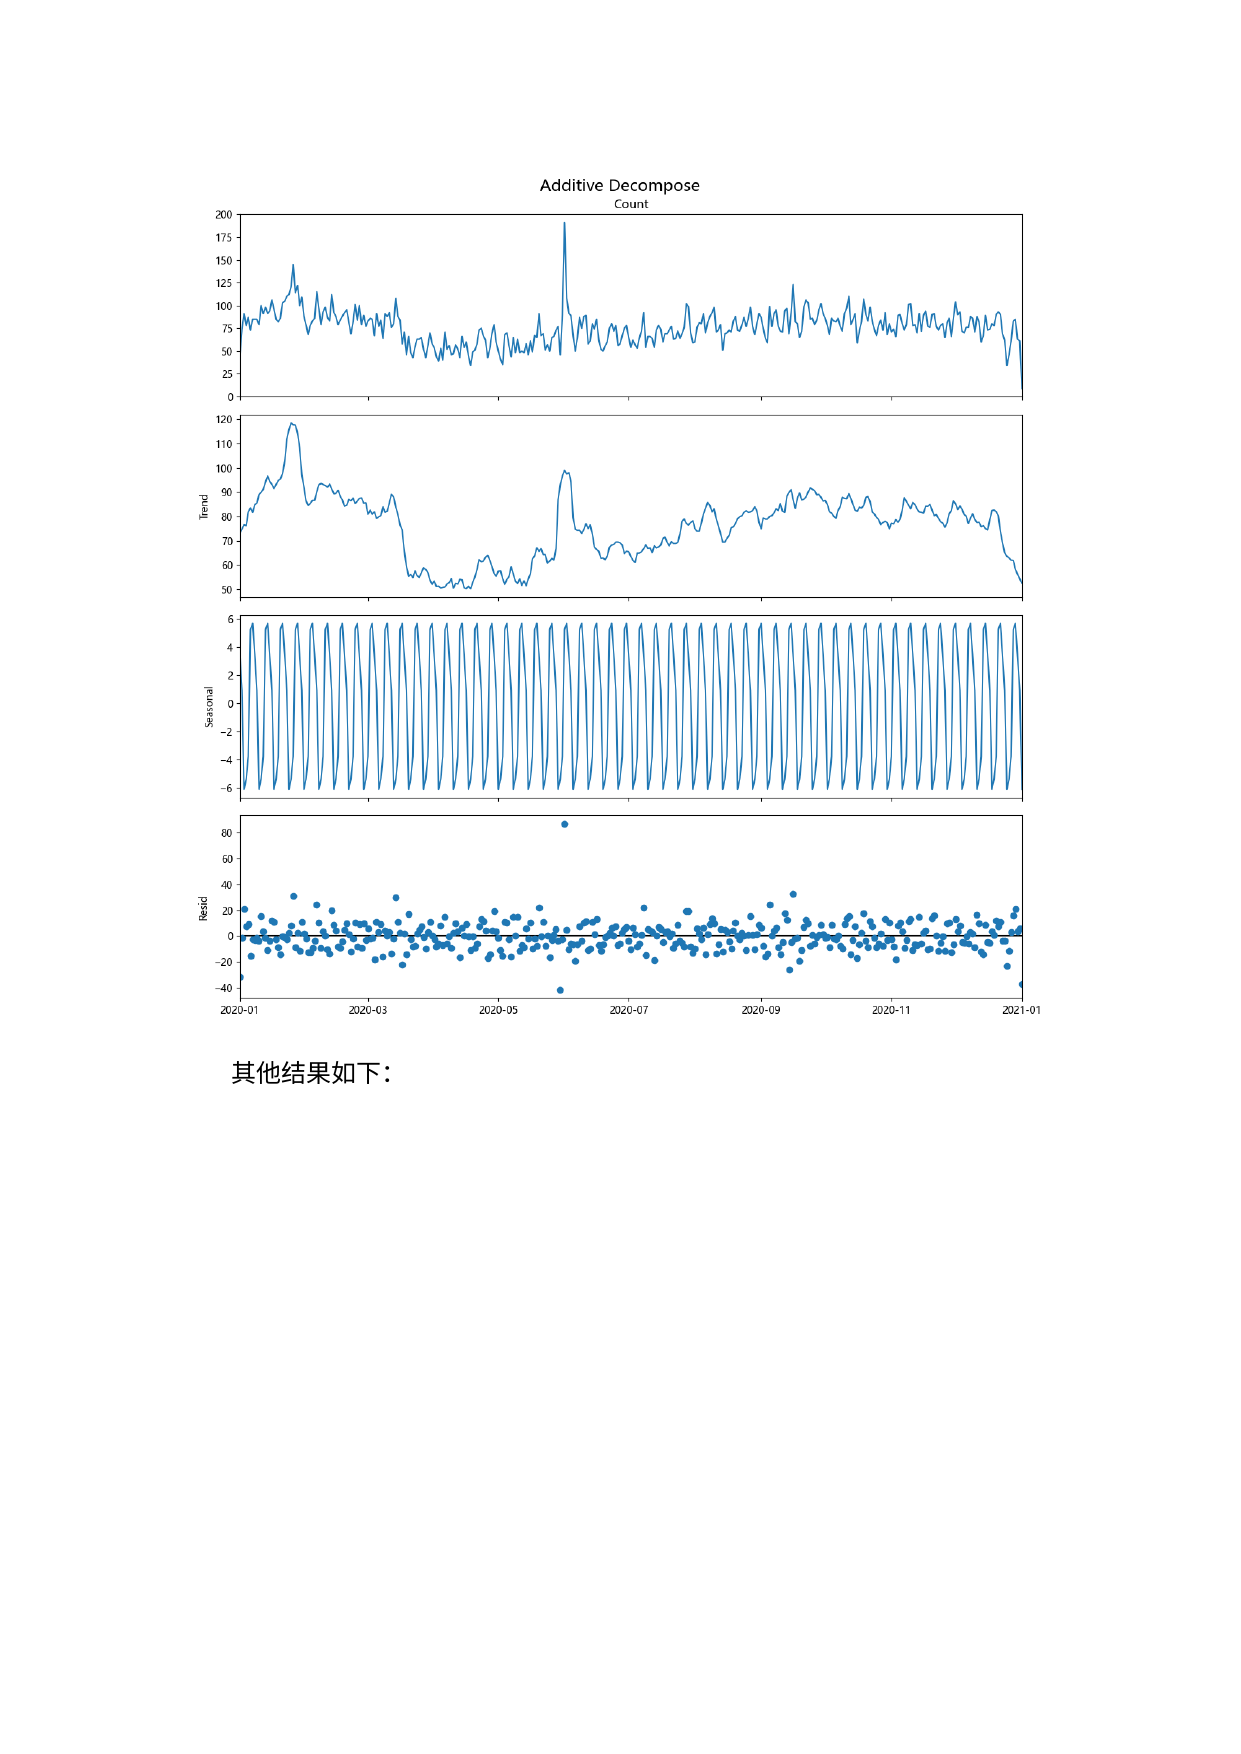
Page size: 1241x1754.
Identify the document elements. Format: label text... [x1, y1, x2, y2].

text 其他结果如下： [187, 1039, 1053, 1104]
picture [187, 162, 1052, 1027]
